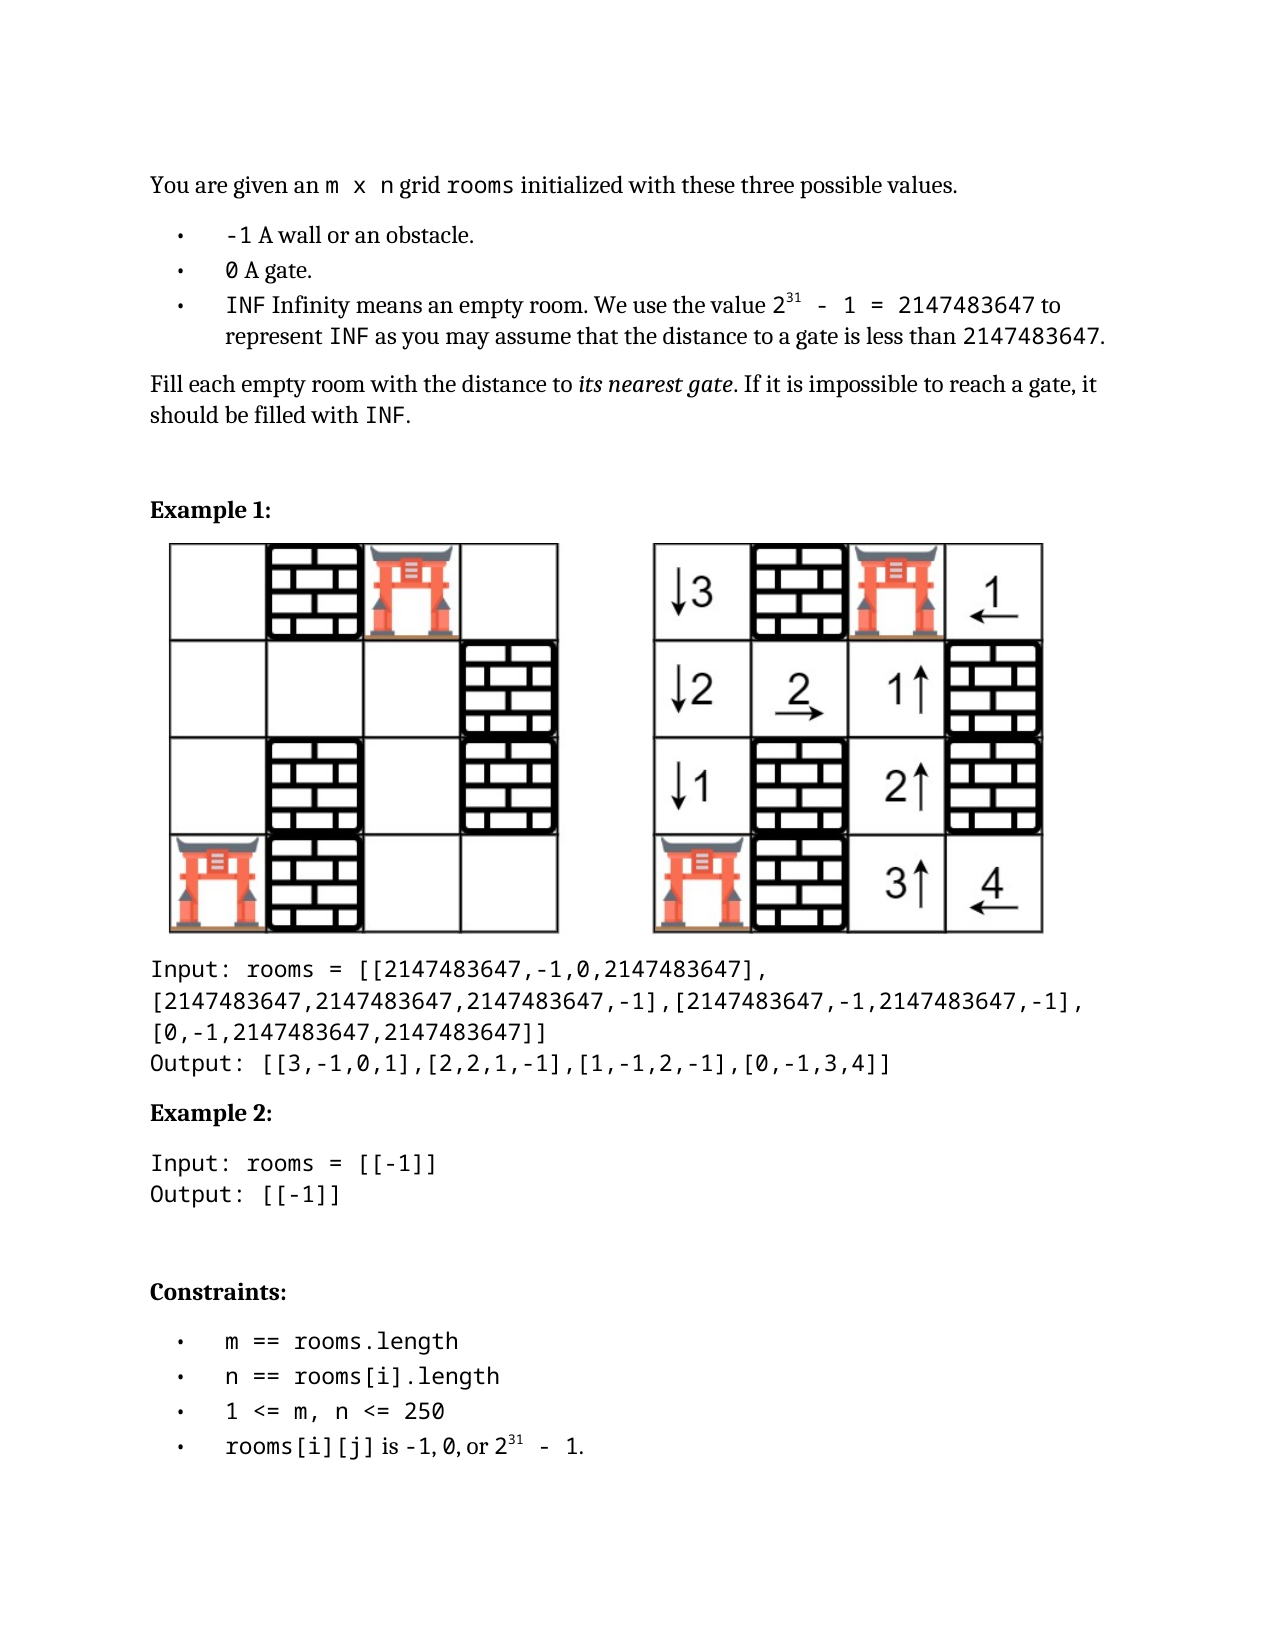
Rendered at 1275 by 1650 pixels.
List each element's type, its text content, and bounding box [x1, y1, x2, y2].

list INF Infinity means an empty room. We use the value 231 - 1 = 2147483647 to represent INF as you may assume that the distance to a gate is less than 2147483647. [175, 289, 1125, 351]
text Example 1: [150, 496, 1125, 525]
text Constraints: [150, 1278, 1125, 1306]
list 1 <= m, n <= 250 [175, 1395, 1125, 1426]
text Example 2: [150, 1099, 1125, 1128]
list rooms[i][j] is -1, 0, or 231 - 1. [175, 1430, 1125, 1461]
picture [168, 543, 1044, 935]
text Input: rooms = [[-1]] Output: [[-1]] [150, 1147, 1125, 1209]
text Fill each empty room with the distance to its nearest gate. If it is impossible to reach a gate, it should be filled with INF. [150, 370, 1125, 430]
list 0 A gate. [175, 254, 1125, 285]
text Input: rooms = [[2147483647,-1,0,2147483647],[2147483647,2147483647,2147483647,-1],[2147483647,-1,2147483647,-1],[0,-1,2147483647,2147483647]] Output: [[3,-1,0,1],[2,2,1,-1],[1,-1,2,-1],[0,-1,3,4]] [150, 953, 1125, 1078]
list n == rooms[i].length [175, 1360, 1125, 1391]
list -1 A wall or an obstacle. [175, 219, 1125, 250]
list m == rooms.length [175, 1325, 1125, 1356]
text You are given an m x n grid rooms initialized with these three possible values. [150, 169, 1125, 200]
